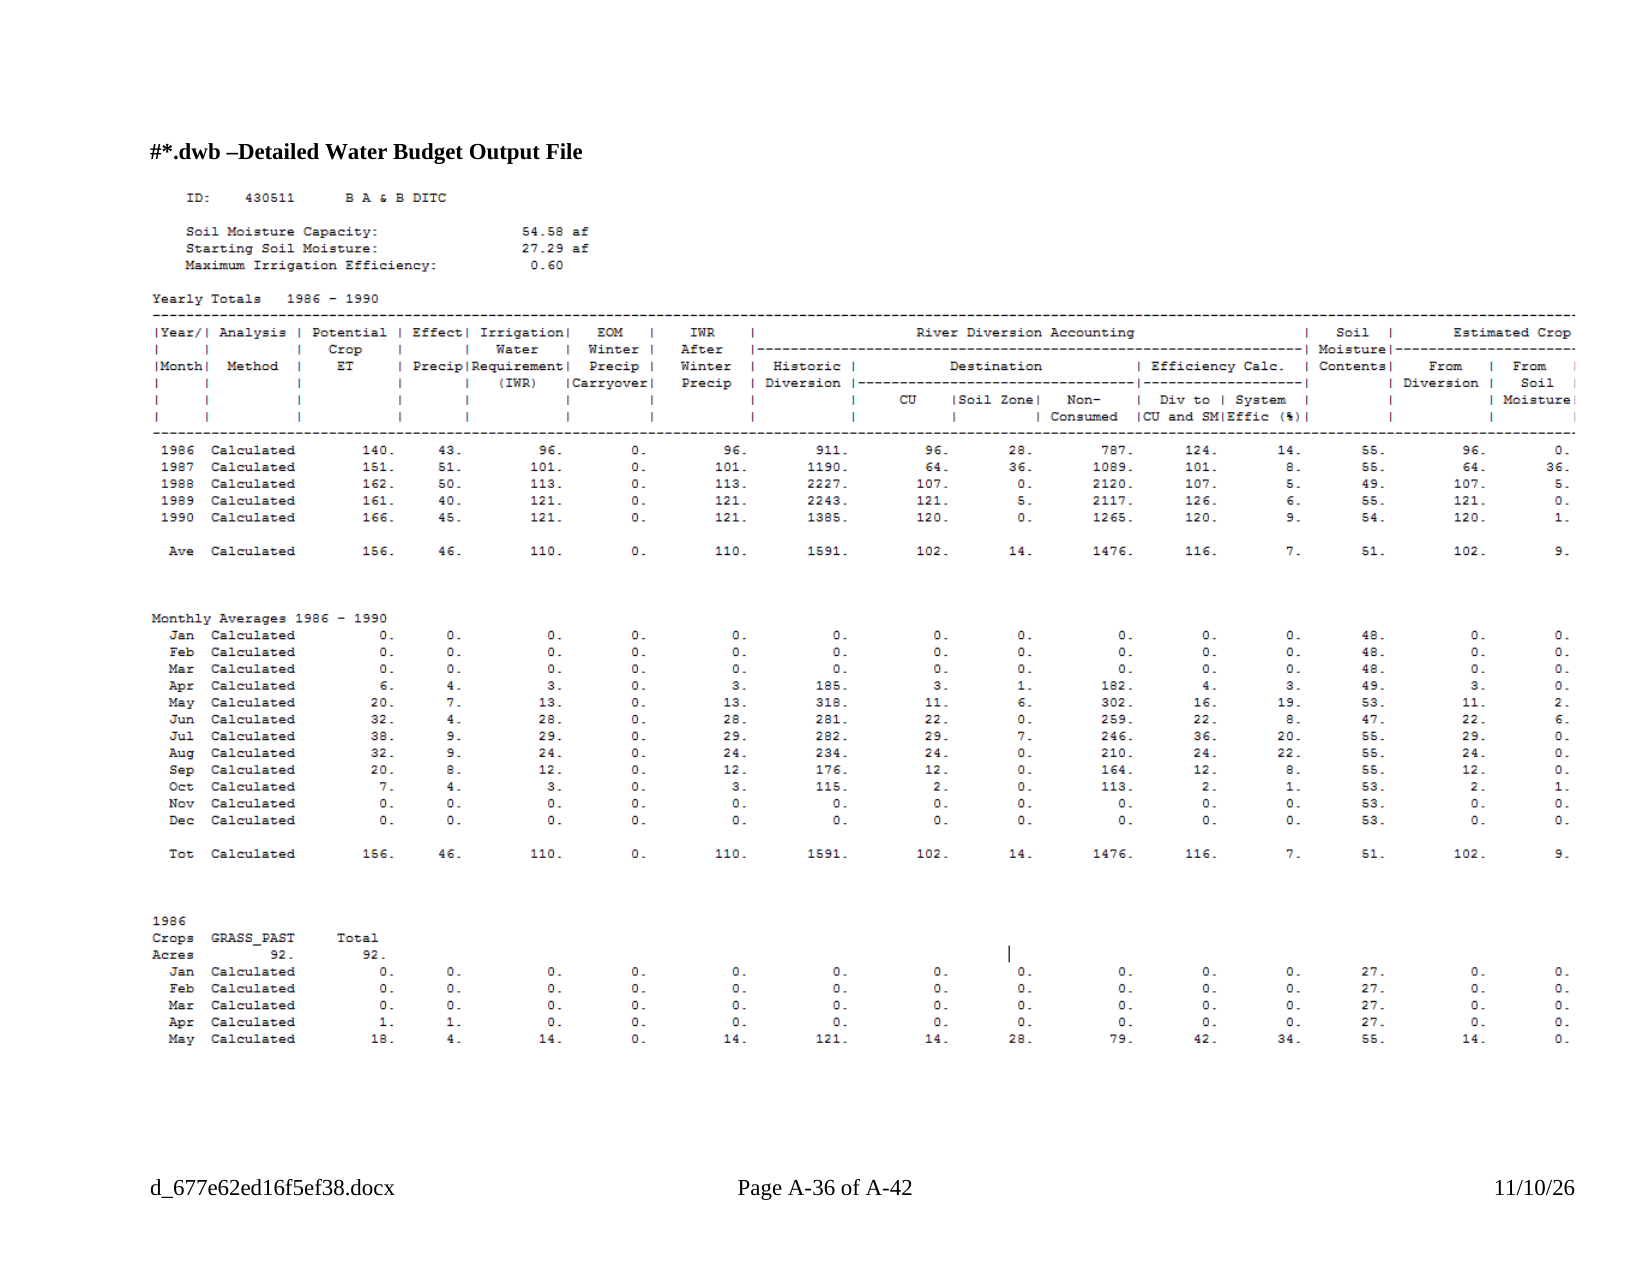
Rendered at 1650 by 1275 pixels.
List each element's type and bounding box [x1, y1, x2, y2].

picture [150, 190, 1575, 1049]
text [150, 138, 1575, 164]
